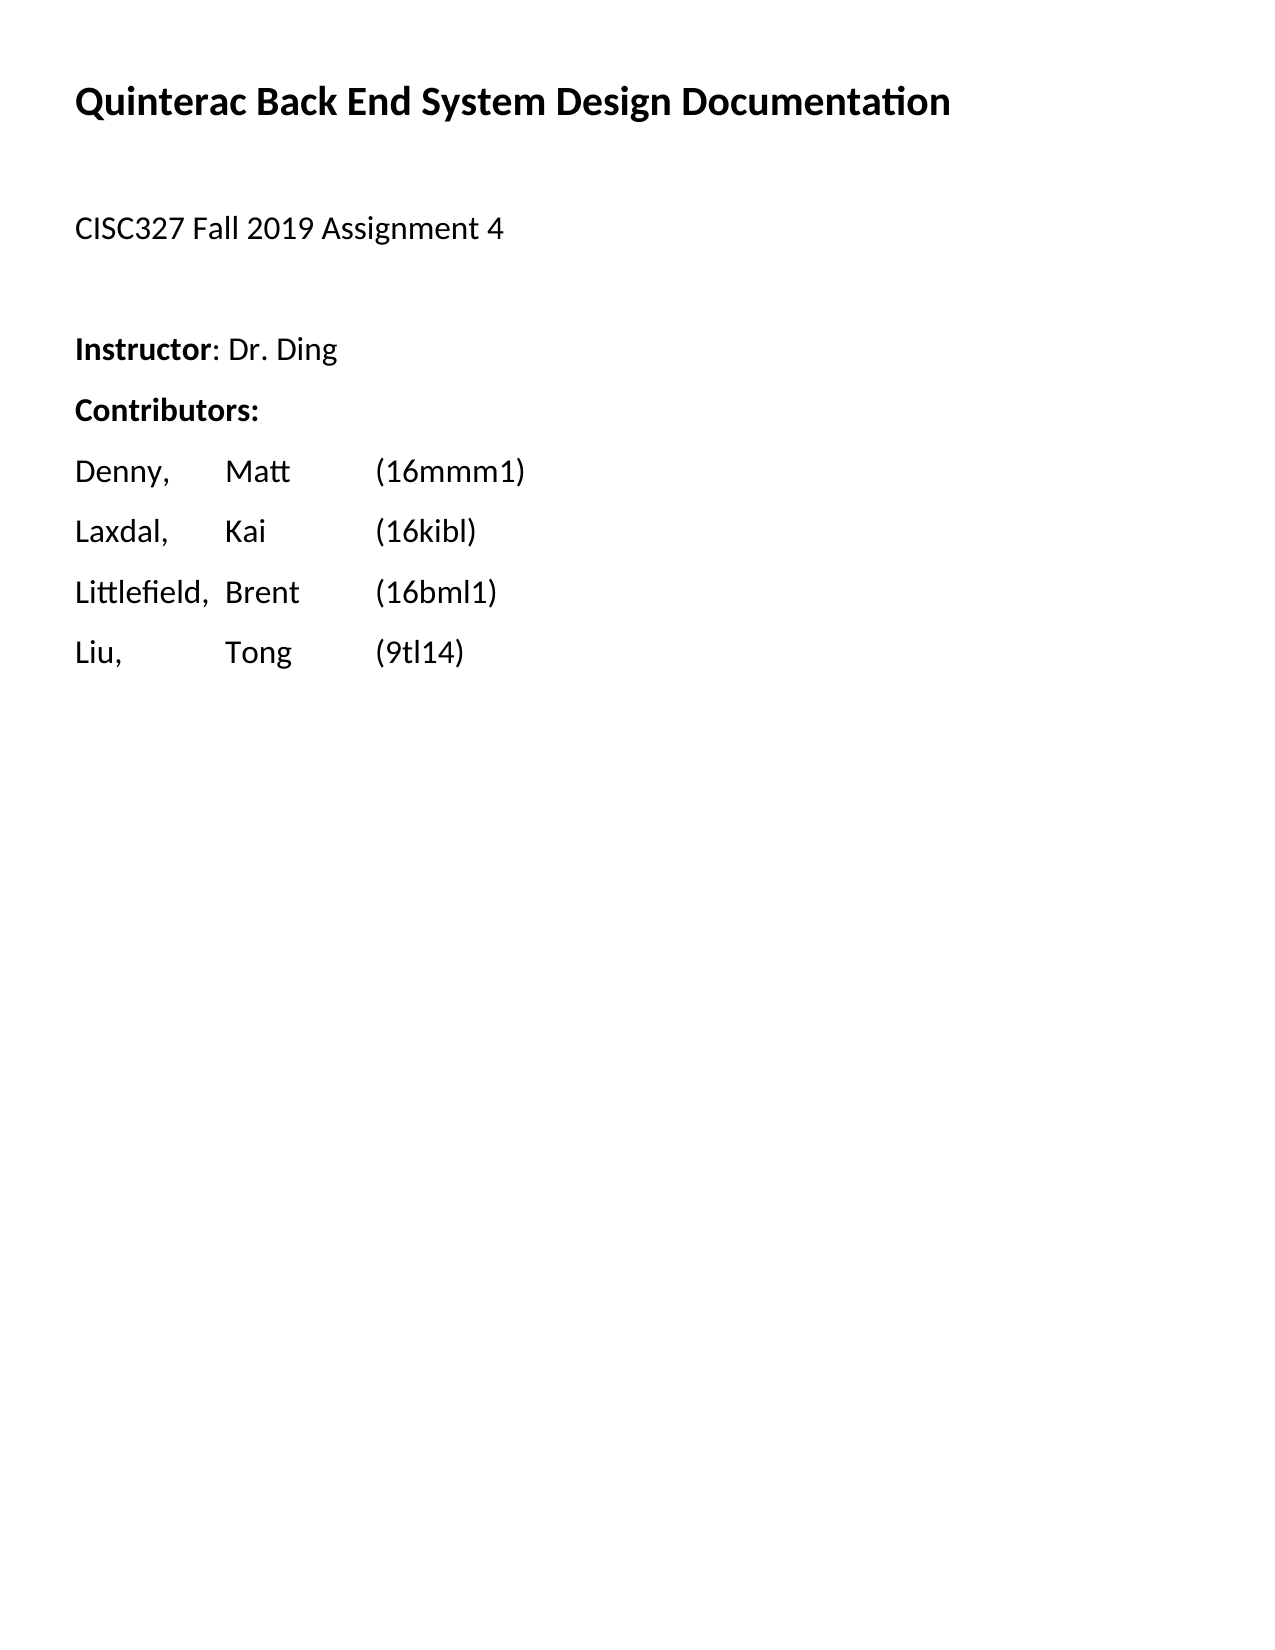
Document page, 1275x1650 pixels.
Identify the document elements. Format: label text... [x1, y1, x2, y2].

text Quinterac Back End System Design Documentation [75, 75, 1200, 126]
text Denny, Matt (16mmm1) [75, 450, 1200, 490]
text Contributors: [75, 389, 1200, 430]
text CISC327 Fall 2019 Assignment 4 [75, 207, 1200, 248]
text Instructor: Dr. Ding [75, 328, 1200, 369]
text Liu, Tong (9tl14) [75, 632, 1200, 672]
text Littlefield, Brent (16bml1) [75, 571, 1200, 612]
text Laxdal, Kai (16kibl) [75, 510, 1200, 551]
